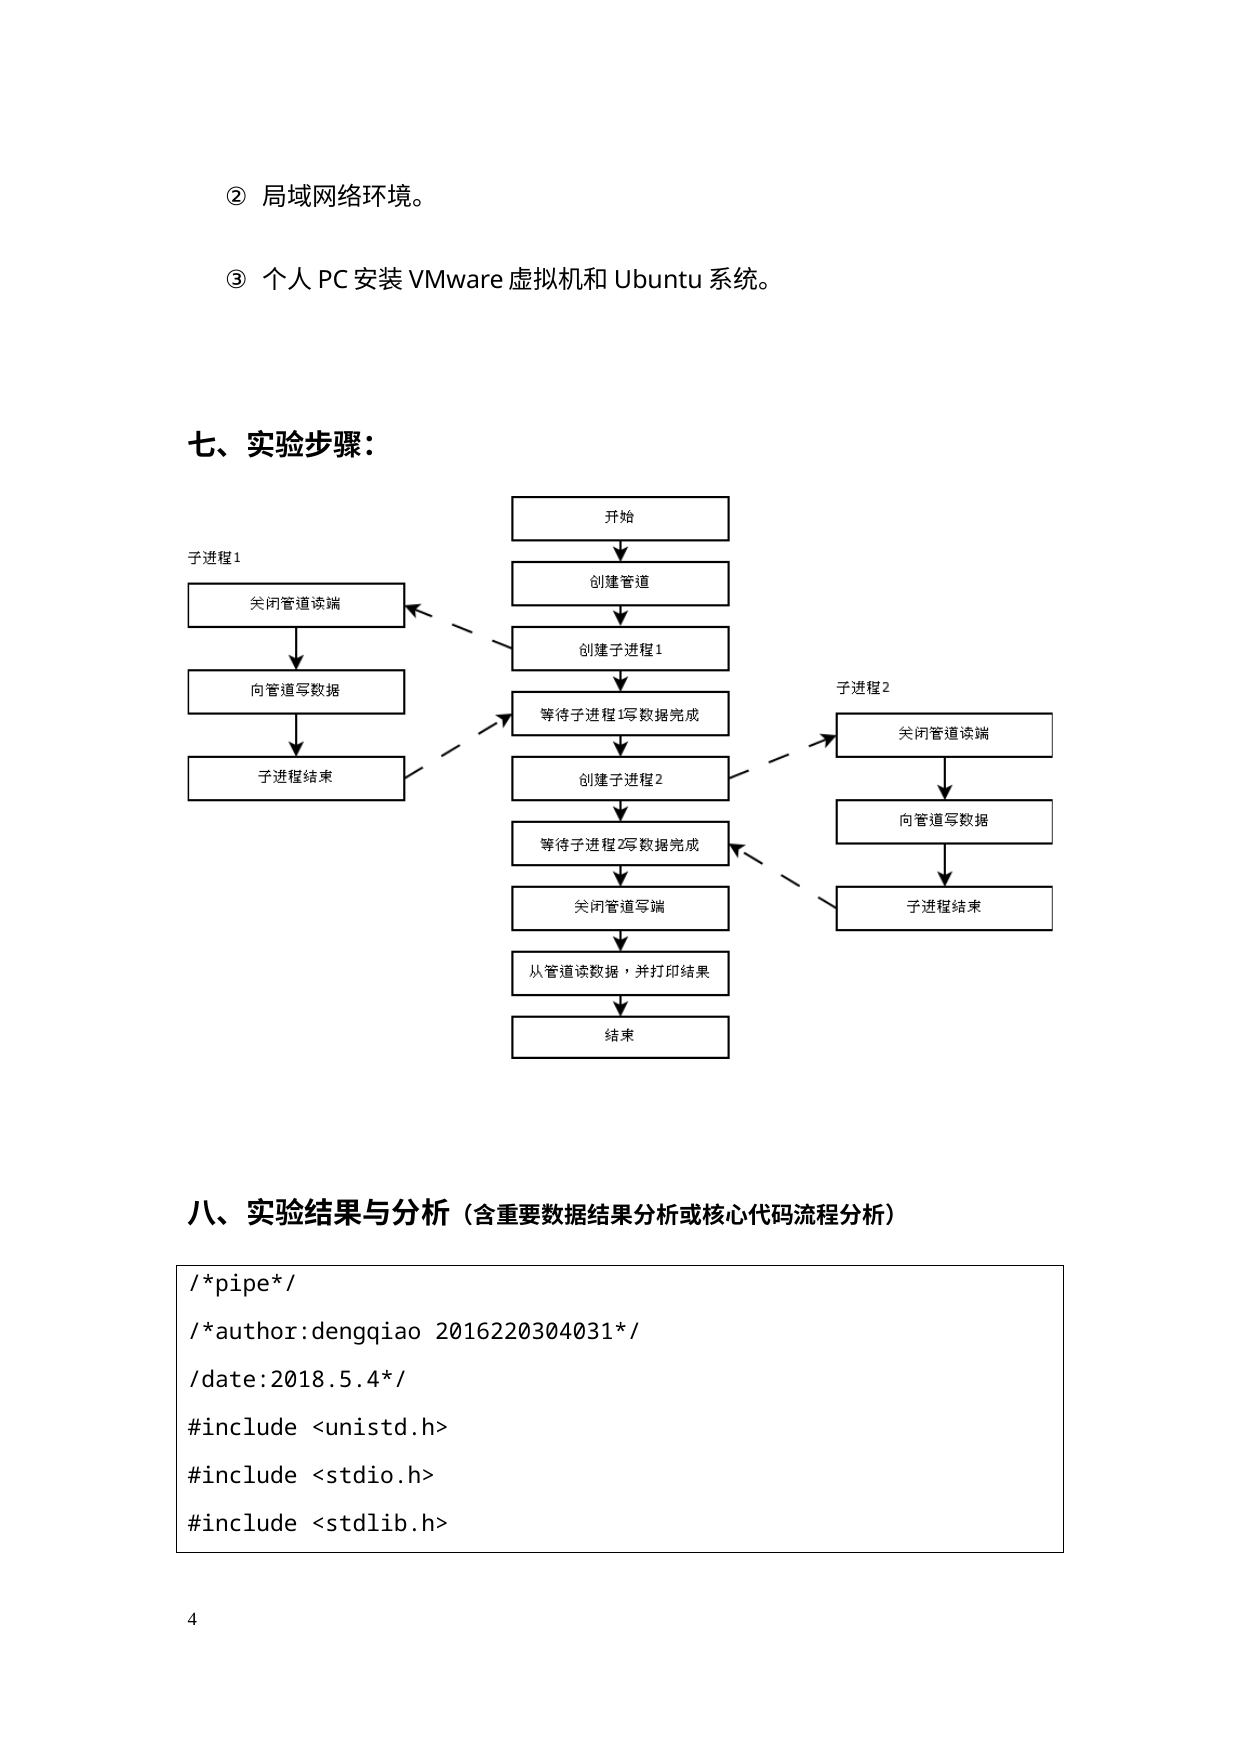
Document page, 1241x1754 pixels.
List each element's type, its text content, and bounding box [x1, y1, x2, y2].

list 个人PC安装VMware虚拟机和Ubuntu系统。 [225, 245, 1053, 310]
list 局域网络环境。 [225, 162, 1053, 227]
picture [187, 496, 1053, 1059]
text 七、实验步骤： [187, 410, 1053, 475]
text 八、实验结果与分析（含重要数据结果分析或核心代码流程分析） [187, 1179, 1053, 1244]
